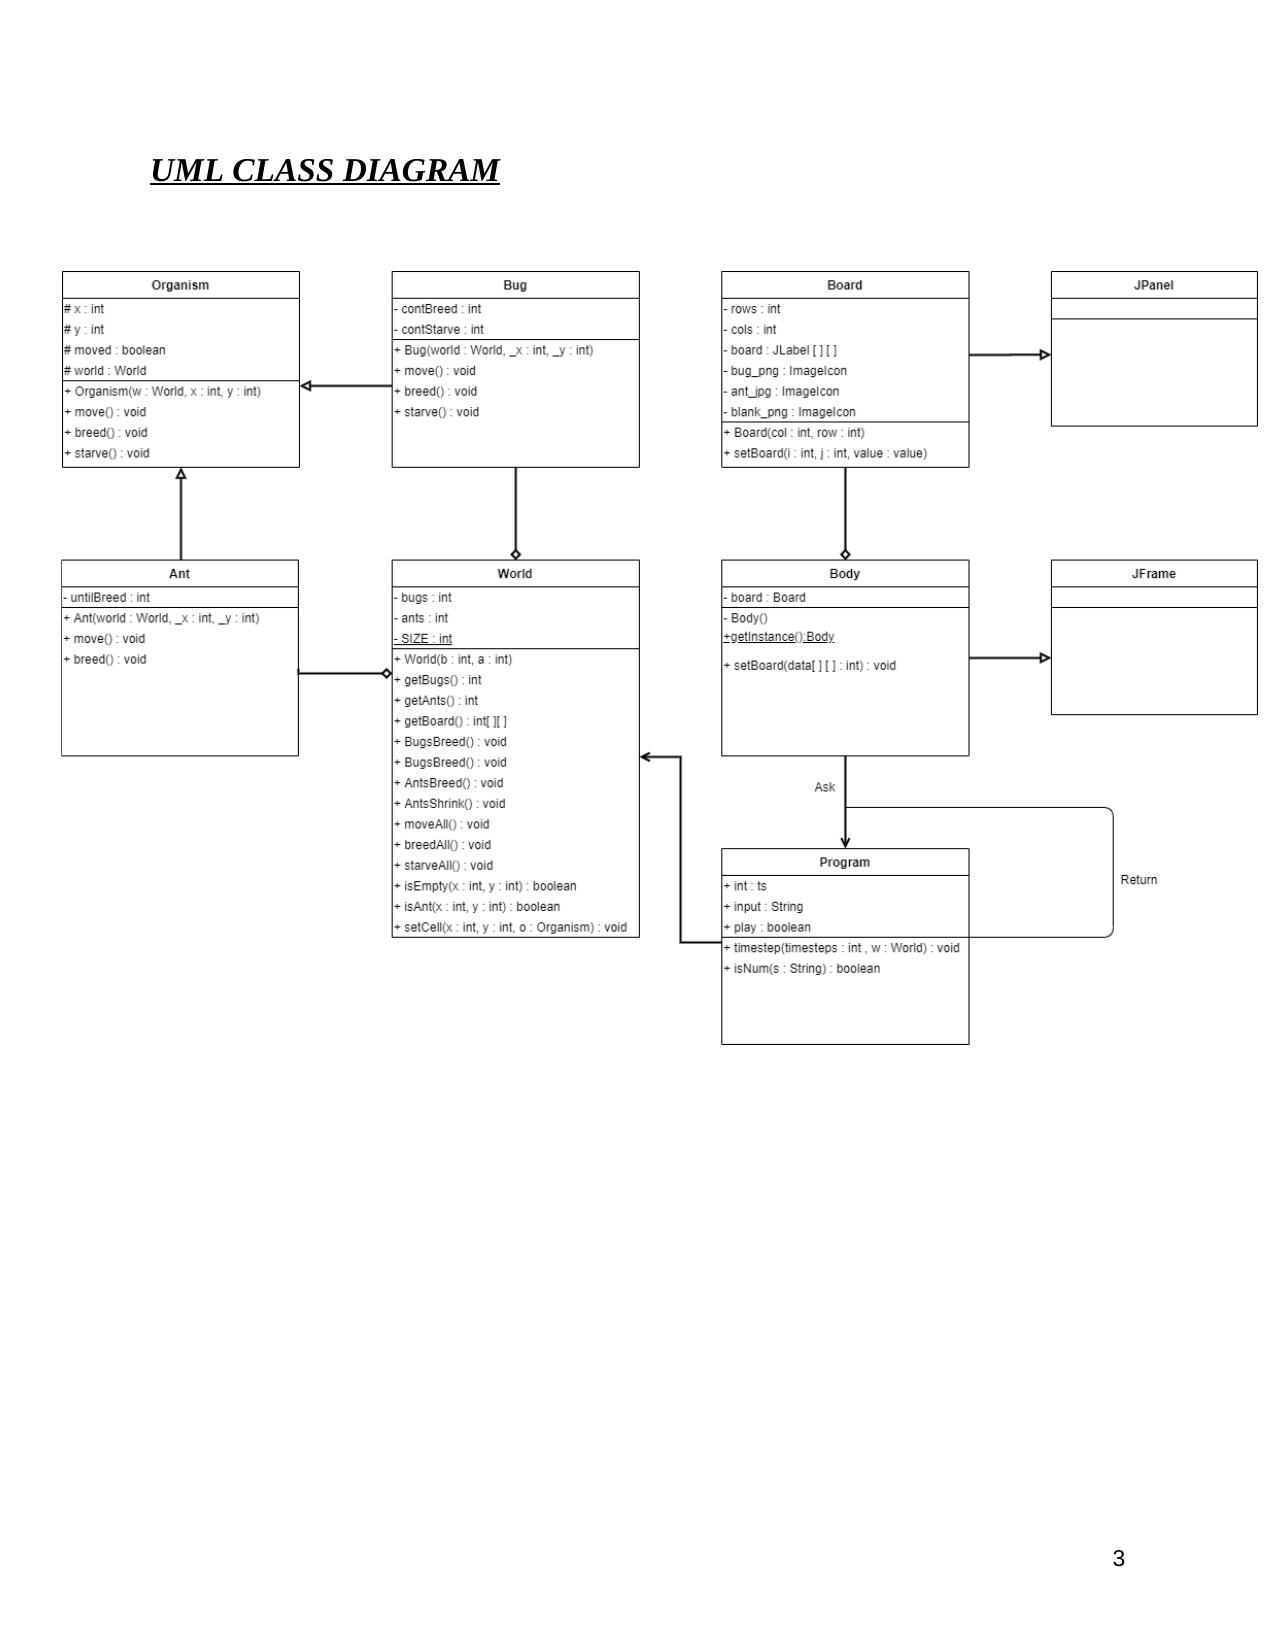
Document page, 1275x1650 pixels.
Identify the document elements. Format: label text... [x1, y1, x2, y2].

text UML CLASS DIAGRAM [150, 150, 1125, 188]
picture [61, 271, 1259, 1045]
